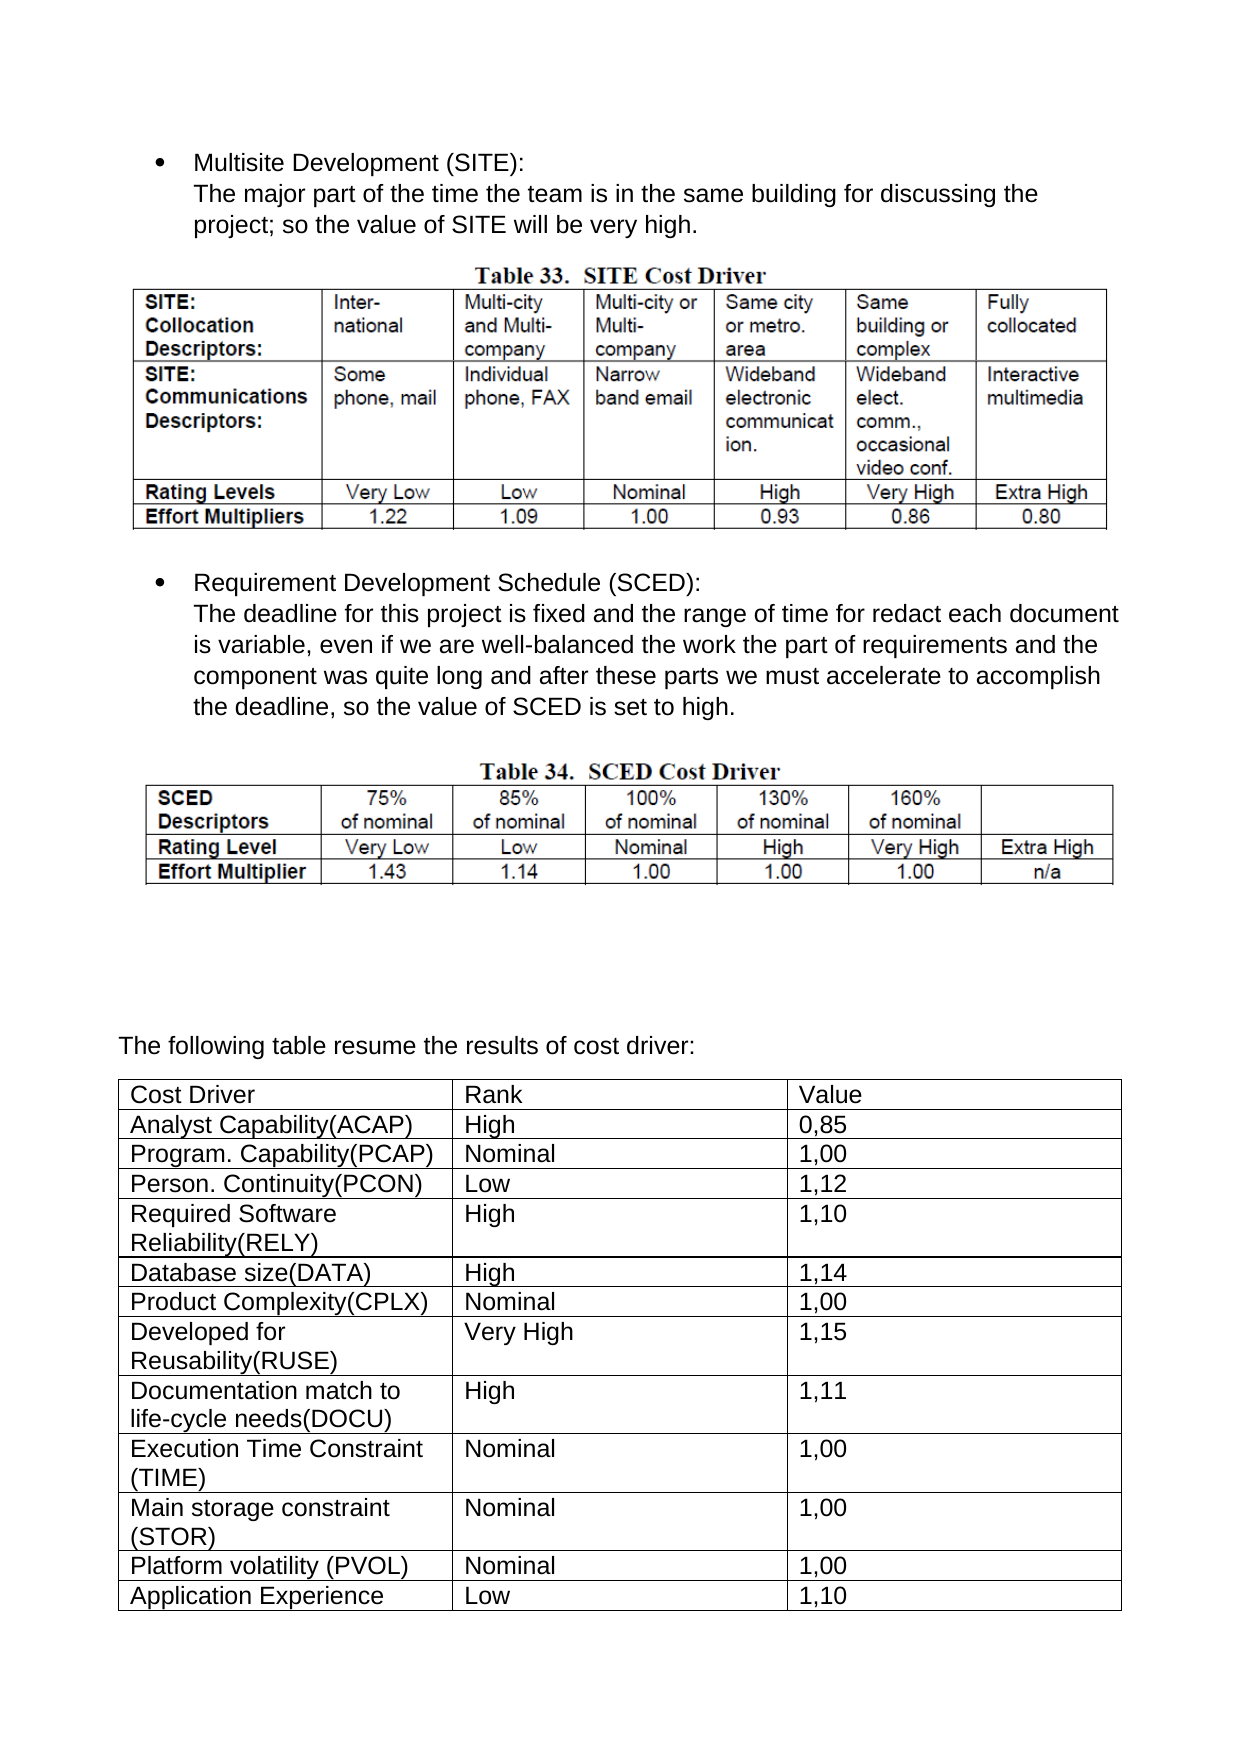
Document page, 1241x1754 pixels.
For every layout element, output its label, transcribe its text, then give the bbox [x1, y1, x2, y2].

table_cell High [453, 1258, 787, 1286]
list The major part of the time the team is in the same building for discussing the project; so the value of SITE will be very high. [193, 179, 1122, 238]
text The following table resume the results of cost driver: [118, 1031, 1122, 1060]
picture [118, 739, 1123, 965]
list Requirement Development Schedule (SCED): [156, 568, 1122, 597]
table_cell 1,00 [788, 1434, 1121, 1492]
table_cell Low [453, 1581, 787, 1610]
table_header Rank [453, 1080, 787, 1108]
table_cell 0,85 [788, 1110, 1121, 1138]
table_cell Nominal [453, 1139, 787, 1168]
table_cell 1,12 [788, 1169, 1121, 1198]
table_cell Nominal [453, 1551, 787, 1580]
table_cell 1,00 [788, 1287, 1121, 1316]
table_cell Person. Continuity(PCON) [119, 1169, 452, 1198]
table_cell Nominal [453, 1287, 787, 1316]
table_cell 1,00 [788, 1139, 1121, 1168]
table_cell 1,10 [788, 1199, 1121, 1256]
table_cell 1,15 [788, 1317, 1121, 1374]
table_cell High [453, 1199, 787, 1256]
table_cell Analyst Capability(ACAP) [119, 1110, 452, 1138]
table_cell Platform volatility (PVOL) [119, 1551, 452, 1580]
table_cell Nominal [453, 1434, 787, 1492]
table_cell Developed for Reusability(RUSE) [119, 1317, 452, 1374]
table_cell Execution Time Constraint (TIME) [119, 1434, 452, 1492]
table_cell High [453, 1376, 787, 1433]
table_header Value [788, 1080, 1121, 1108]
list The deadline for this project is fixed and the range of time for redact each document is variable, even if we are well-balanced the work the part of requirements and the component was quite long and after these parts we must accelerate to accomplish the deadline, so the value of SCED is set to high. [193, 599, 1122, 721]
table_cell 1,10 [788, 1581, 1121, 1610]
table_cell Main storage constraint (STOR) [119, 1493, 452, 1550]
picture [118, 257, 1123, 549]
table_cell 1,14 [788, 1258, 1121, 1286]
table_cell Program. Capability(PCAP) [119, 1139, 452, 1168]
table_header Cost Driver [119, 1080, 452, 1108]
table_cell 1,00 [788, 1493, 1121, 1550]
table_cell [119, 1581, 452, 1610]
table_cell Product Complexity(CPLX) [119, 1287, 452, 1316]
table_cell Very High [453, 1317, 787, 1374]
table_cell Low [453, 1169, 787, 1198]
table_cell 1,00 [788, 1551, 1121, 1580]
list Multisite Development (SITE): [156, 148, 1122, 176]
table_cell High [453, 1110, 787, 1138]
table_cell Database size(DATA) [119, 1258, 452, 1286]
table_cell 1,11 [788, 1376, 1121, 1433]
table_cell Nominal [453, 1493, 787, 1550]
table_cell Required Software Reliability(RELY) [119, 1199, 452, 1256]
table_cell Documentation match to life-cycle needs(DOCU) [119, 1376, 452, 1433]
